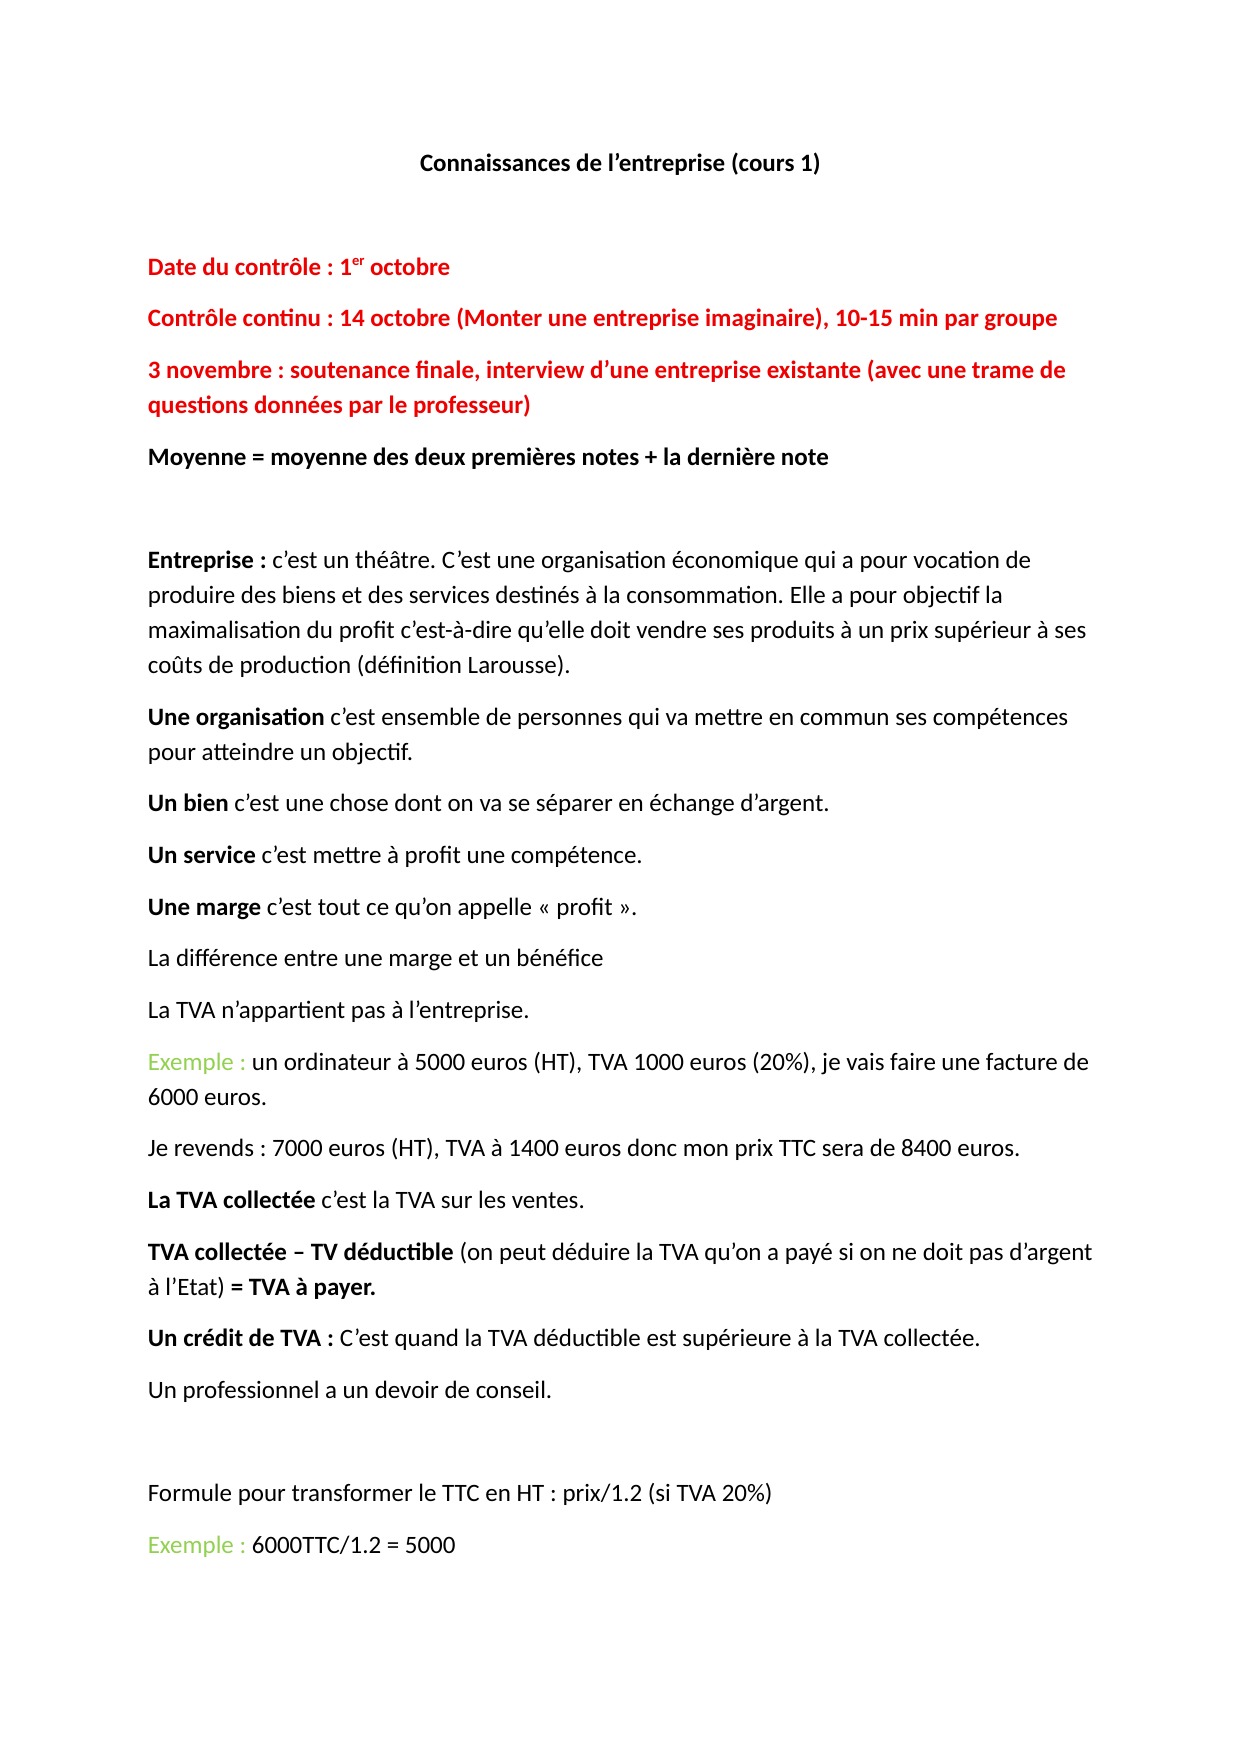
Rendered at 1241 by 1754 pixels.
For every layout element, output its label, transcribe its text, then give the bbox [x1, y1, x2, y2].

text Un bien c’est une chose dont on va se séparer en échange d’argent. [148, 788, 1093, 818]
text La TVA collectée c’est la TVA sur les ventes. [148, 1184, 1093, 1215]
text La différence entre une marge et un bénéfice [148, 943, 1093, 973]
text Un service c’est mettre à profit une compétence. [148, 839, 1093, 870]
text Une marge c’est tout ce qu’on appelle « profit ». [148, 891, 1093, 921]
text Contrôle continu : 14 octobre (Monter une entreprise imaginaire), 10-15 min par groupe [148, 303, 1093, 333]
text Exemple : un ordinateur à 5000 euros (HT), TVA 1000 euros (20%), je vais faire une facture de 6000 euros. [148, 1046, 1093, 1111]
text TVA collectée – TV déductible (on peut déduire la TVA qu’on a payé si on ne doit pas d’argent à l’Etat) = TVA à payer. [148, 1236, 1093, 1301]
text Une organisation c’est ensemble de personnes qui va mettre en commun ses compétences pour atteindre un objectif. [148, 701, 1093, 766]
text Date du contrôle : 1er octobre [148, 251, 1093, 281]
text Connaissances de l’entreprise (cours 1) [148, 148, 1093, 178]
text La TVA n’appartient pas à l’entreprise. [148, 994, 1093, 1025]
text Un professionnel a un devoir de conseil. [148, 1374, 1093, 1405]
text Formule pour transformer le TTC en HT : prix/1.2 (si TVA 20%) [148, 1478, 1093, 1508]
text Un crédit de TVA : C’est quand la TVA déductible est supérieure à la TVA collectée. [148, 1323, 1093, 1353]
text Je revends : 7000 euros (HT), TVA à 1400 euros donc mon prix TTC sera de 8400 euros. [148, 1133, 1093, 1163]
text 3 novembre : soutenance finale, interview d’une entreprise existante (avec une trame de questions données par le professeur) [148, 354, 1093, 420]
text Exemple : 6000TTC/1.2 = 5000 [148, 1529, 1093, 1560]
text Moyenne = moyenne des deux premières notes + la dernière note [148, 441, 1093, 471]
text Entreprise : c’est un théâtre. C’est une organisation économique qui a pour vocation de produire des biens et des services destinés à la consommation. Elle a pour objectif la maximalisation du profit c’est-à-dire qu’elle doit vendre ses produits à un prix supérieur à ses coûts de production (définition Larousse). [148, 544, 1093, 680]
